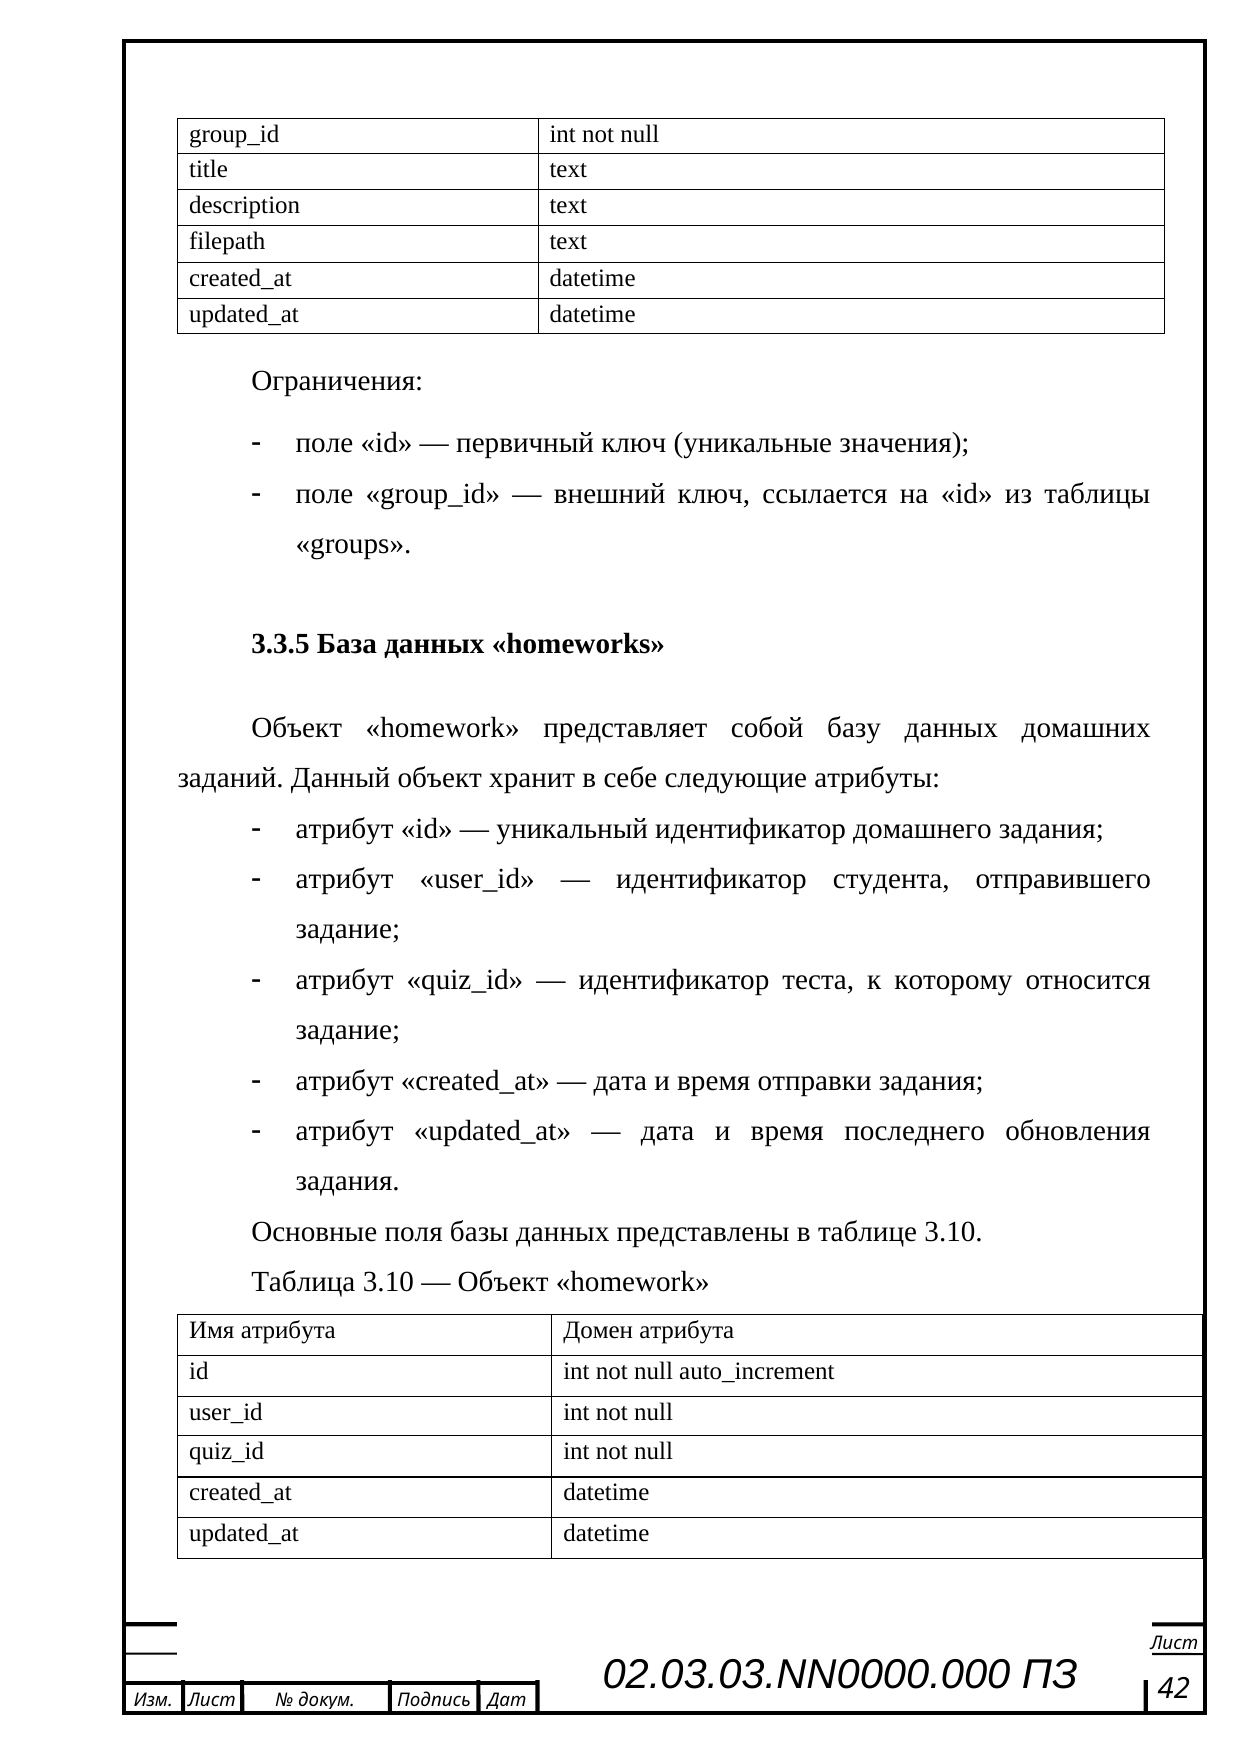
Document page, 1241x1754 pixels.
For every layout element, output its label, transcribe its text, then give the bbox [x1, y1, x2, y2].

table_cell text [539, 154, 1164, 189]
list атрибут «id» — уникальный идентификатор домашнего задания; [251, 811, 1152, 844]
text Основные поля базы данных представлены в таблице 3.10. [177, 1214, 1152, 1247]
table_cell datetime [552, 1518, 1202, 1558]
list поле «group_id» — внешний ключ, ссылается на «id» из таблицы «groups». [251, 476, 1152, 560]
table_cell quiz_id [178, 1436, 551, 1476]
table_cell text [539, 190, 1164, 225]
table_cell title [178, 154, 538, 189]
table_cell text [539, 226, 1164, 262]
table_cell updated_at [178, 299, 538, 332]
table_header Домен атрибута [552, 1315, 1202, 1355]
list атрибут «user_id» — идентификатор студента, отправившего задание; [251, 861, 1152, 945]
table_cell datetime [552, 1478, 1202, 1517]
table_cell datetime [539, 299, 1164, 332]
table_cell description [178, 190, 538, 225]
table_cell int not null [552, 1436, 1202, 1476]
subtitle 3.3.5 База данных «homeworks» [177, 627, 1152, 660]
text Объект «homework» представляет собой базу данных домашних заданий. Данный объект хранит в себе следующие атрибуты: [177, 710, 1152, 794]
list атрибут «created_at» — дата и время отправки задания; [251, 1063, 1152, 1096]
table_cell filepath [178, 226, 538, 262]
list атрибут «updated_at» — дата и время последнего обновления задания. [251, 1113, 1152, 1197]
list атрибут «quiz_id» — идентификатор теста, к которому относится задание; [251, 962, 1152, 1046]
table_cell user_id [178, 1397, 551, 1435]
table_cell updated_at [178, 1518, 551, 1558]
table_cell int not null [552, 1397, 1202, 1435]
table_cell created_at [178, 1478, 551, 1517]
text Ограничения: [177, 363, 1152, 396]
table_cell datetime [539, 263, 1164, 298]
table_cell created_at [178, 263, 538, 298]
table_cell id [178, 1356, 551, 1396]
table_header Имя атрибута [178, 1315, 551, 1355]
text Таблица 3.10 — Объект «homework» [177, 1264, 1152, 1298]
table_cell int not null auto_increment [552, 1356, 1202, 1396]
table_cell group_id [178, 119, 538, 153]
table_cell int not null [539, 119, 1164, 153]
list поле «id» — первичный ключ (уникальные значения); [251, 425, 1152, 459]
